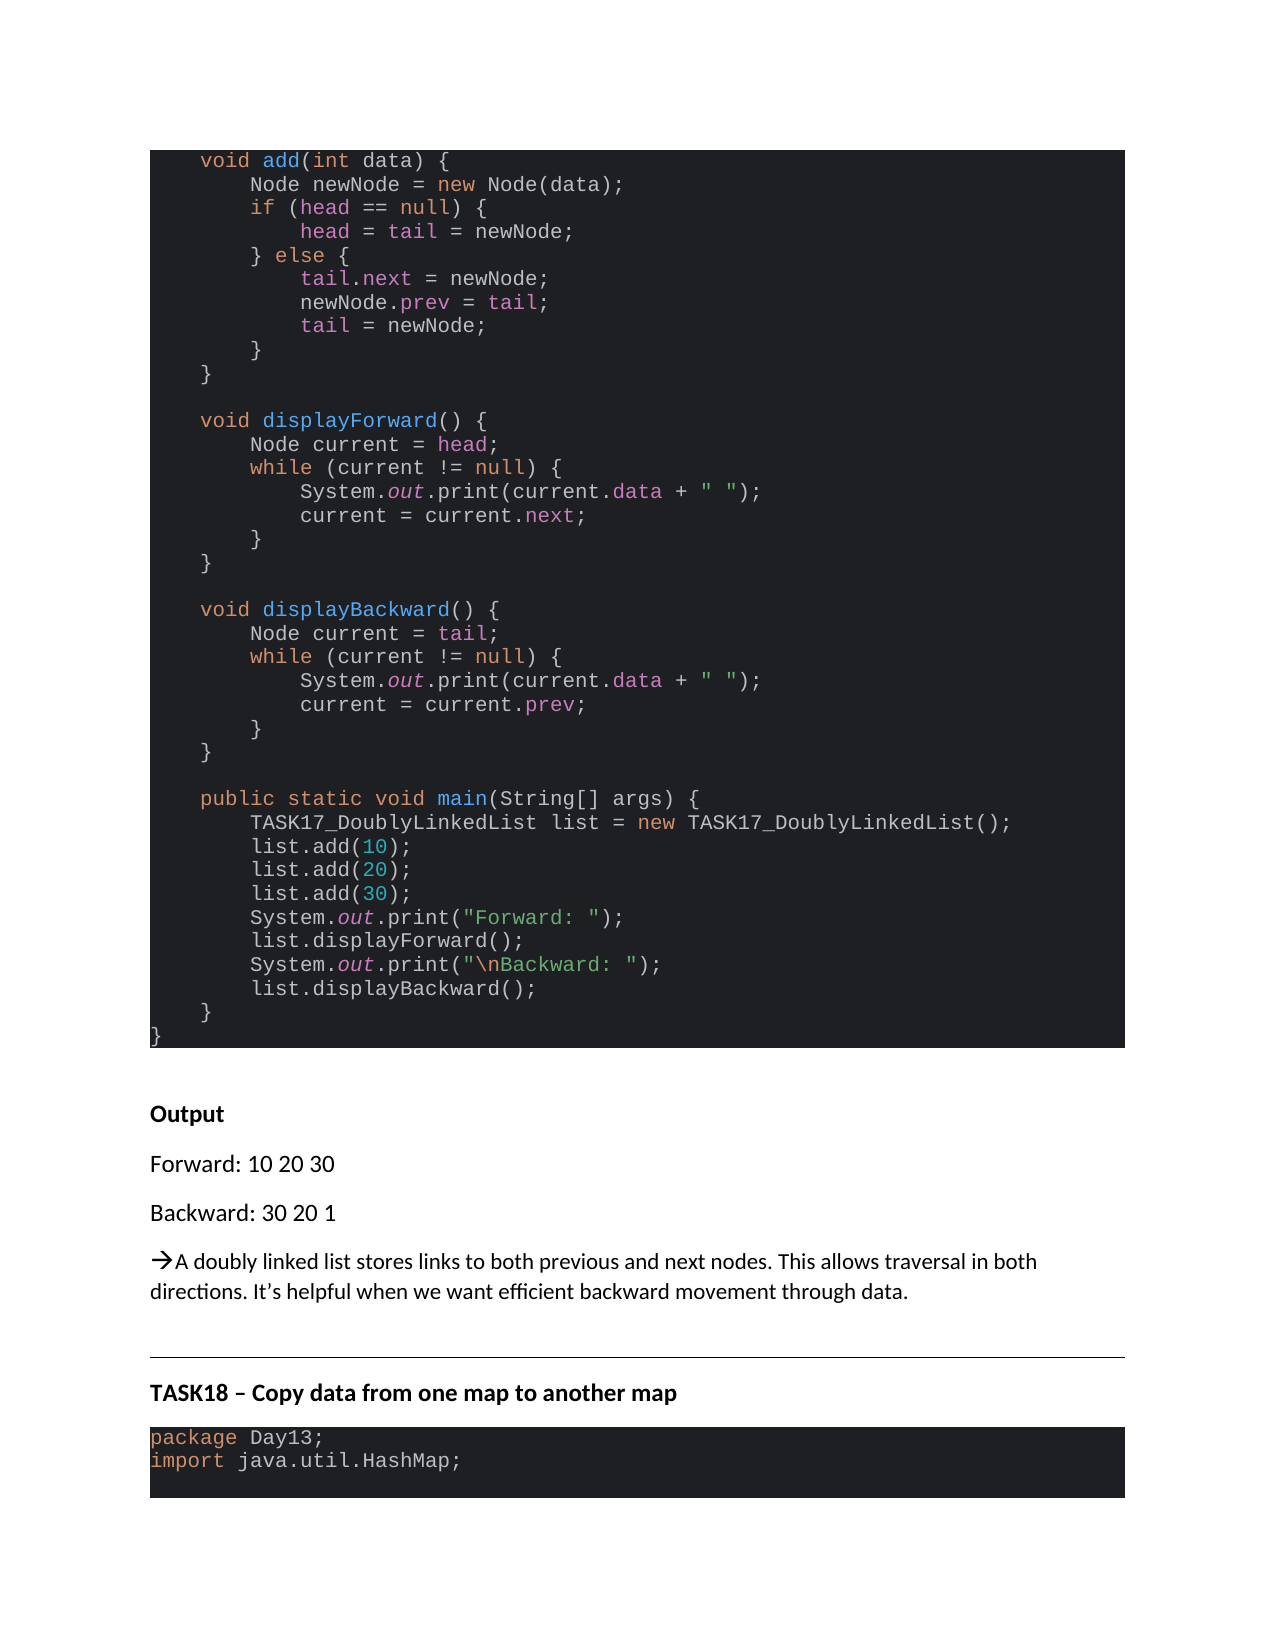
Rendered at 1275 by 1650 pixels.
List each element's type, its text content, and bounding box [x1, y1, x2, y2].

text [150, 1427, 1125, 1498]
text Backward: 30 20 1 [150, 1197, 1125, 1228]
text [150, 150, 1125, 1048]
text Forward: 10 20 30 [150, 1148, 1125, 1178]
text TASK18 – Copy data from one map to another map [150, 1377, 1125, 1408]
text A doubly linked list stores links to both previous and next nodes. This allows traversal in both directions. It’s helpful when we want efficient backward movement through data. [150, 1247, 1125, 1305]
text Output [150, 1098, 1125, 1129]
